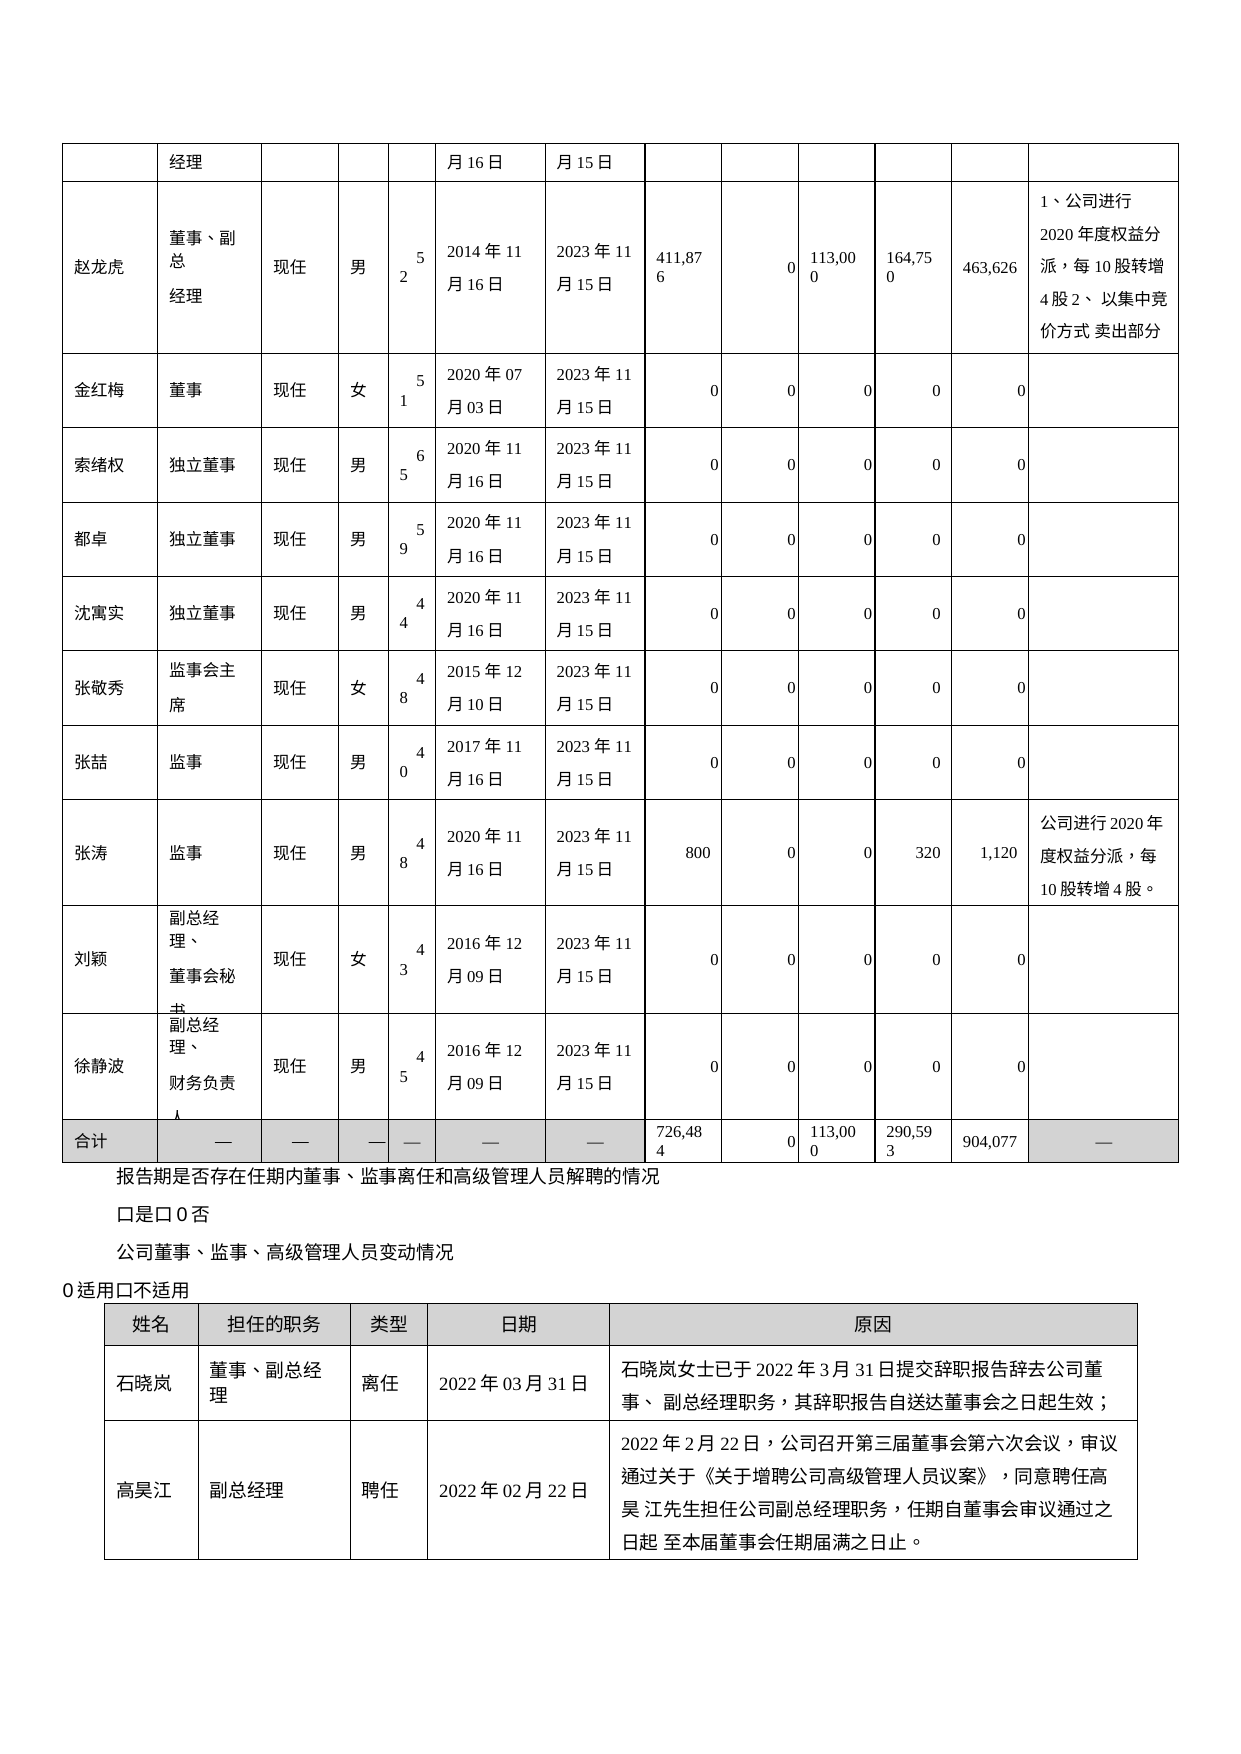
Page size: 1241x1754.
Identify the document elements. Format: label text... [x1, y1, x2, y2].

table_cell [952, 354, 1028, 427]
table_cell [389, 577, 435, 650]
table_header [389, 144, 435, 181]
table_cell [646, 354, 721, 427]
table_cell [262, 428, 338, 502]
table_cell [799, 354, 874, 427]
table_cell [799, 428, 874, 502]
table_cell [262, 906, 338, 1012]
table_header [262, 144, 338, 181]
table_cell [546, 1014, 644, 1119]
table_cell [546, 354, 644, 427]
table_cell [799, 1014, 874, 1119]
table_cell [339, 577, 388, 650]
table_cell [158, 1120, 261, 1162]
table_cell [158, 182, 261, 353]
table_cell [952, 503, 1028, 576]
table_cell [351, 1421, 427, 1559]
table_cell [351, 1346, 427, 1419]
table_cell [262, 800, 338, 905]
text 口是口0否 [62, 1201, 1179, 1226]
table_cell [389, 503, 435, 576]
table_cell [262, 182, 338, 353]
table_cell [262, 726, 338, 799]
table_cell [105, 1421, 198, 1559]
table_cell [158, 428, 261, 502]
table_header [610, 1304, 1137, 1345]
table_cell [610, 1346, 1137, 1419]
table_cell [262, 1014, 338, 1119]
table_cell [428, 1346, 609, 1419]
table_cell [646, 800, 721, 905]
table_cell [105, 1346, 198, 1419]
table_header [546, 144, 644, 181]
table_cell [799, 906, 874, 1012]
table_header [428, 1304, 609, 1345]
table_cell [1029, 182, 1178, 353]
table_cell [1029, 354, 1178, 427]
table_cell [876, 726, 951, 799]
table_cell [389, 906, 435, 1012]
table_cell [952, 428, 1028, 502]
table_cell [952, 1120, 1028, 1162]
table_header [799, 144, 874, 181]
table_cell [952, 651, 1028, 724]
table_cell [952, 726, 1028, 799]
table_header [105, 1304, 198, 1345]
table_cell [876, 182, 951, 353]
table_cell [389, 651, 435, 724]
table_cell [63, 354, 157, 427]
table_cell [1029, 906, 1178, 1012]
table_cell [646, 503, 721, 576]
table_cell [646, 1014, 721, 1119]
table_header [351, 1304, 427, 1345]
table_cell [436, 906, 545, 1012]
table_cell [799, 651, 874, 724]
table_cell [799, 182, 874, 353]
text 0适用口不适用 [62, 1277, 1179, 1302]
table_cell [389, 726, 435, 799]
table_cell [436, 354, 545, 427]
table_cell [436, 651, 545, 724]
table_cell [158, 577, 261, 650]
text 报告期是否存在任期内董事、监事离任和高级管理人员解聘的情况 [116, 1163, 1179, 1188]
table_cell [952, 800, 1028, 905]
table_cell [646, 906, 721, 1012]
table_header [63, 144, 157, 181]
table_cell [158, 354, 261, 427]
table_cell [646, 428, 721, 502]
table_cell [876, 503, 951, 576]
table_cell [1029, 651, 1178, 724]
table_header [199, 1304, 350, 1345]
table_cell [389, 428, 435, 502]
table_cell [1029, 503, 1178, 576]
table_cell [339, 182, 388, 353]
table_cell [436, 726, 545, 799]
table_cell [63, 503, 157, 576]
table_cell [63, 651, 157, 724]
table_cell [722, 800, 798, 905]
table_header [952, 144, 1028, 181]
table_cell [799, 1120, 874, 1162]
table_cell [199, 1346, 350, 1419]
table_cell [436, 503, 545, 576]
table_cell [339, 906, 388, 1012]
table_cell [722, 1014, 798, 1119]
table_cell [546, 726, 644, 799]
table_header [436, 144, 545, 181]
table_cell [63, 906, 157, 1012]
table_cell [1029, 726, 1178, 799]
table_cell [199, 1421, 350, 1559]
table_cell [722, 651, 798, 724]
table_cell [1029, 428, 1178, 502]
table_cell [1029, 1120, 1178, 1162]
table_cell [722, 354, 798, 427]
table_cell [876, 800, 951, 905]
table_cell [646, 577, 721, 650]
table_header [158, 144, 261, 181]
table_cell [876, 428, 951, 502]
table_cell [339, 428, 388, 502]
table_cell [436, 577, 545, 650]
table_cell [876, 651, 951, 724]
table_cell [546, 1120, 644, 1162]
text 公司董事、监事、高级管理人员变动情况 [62, 1239, 1179, 1264]
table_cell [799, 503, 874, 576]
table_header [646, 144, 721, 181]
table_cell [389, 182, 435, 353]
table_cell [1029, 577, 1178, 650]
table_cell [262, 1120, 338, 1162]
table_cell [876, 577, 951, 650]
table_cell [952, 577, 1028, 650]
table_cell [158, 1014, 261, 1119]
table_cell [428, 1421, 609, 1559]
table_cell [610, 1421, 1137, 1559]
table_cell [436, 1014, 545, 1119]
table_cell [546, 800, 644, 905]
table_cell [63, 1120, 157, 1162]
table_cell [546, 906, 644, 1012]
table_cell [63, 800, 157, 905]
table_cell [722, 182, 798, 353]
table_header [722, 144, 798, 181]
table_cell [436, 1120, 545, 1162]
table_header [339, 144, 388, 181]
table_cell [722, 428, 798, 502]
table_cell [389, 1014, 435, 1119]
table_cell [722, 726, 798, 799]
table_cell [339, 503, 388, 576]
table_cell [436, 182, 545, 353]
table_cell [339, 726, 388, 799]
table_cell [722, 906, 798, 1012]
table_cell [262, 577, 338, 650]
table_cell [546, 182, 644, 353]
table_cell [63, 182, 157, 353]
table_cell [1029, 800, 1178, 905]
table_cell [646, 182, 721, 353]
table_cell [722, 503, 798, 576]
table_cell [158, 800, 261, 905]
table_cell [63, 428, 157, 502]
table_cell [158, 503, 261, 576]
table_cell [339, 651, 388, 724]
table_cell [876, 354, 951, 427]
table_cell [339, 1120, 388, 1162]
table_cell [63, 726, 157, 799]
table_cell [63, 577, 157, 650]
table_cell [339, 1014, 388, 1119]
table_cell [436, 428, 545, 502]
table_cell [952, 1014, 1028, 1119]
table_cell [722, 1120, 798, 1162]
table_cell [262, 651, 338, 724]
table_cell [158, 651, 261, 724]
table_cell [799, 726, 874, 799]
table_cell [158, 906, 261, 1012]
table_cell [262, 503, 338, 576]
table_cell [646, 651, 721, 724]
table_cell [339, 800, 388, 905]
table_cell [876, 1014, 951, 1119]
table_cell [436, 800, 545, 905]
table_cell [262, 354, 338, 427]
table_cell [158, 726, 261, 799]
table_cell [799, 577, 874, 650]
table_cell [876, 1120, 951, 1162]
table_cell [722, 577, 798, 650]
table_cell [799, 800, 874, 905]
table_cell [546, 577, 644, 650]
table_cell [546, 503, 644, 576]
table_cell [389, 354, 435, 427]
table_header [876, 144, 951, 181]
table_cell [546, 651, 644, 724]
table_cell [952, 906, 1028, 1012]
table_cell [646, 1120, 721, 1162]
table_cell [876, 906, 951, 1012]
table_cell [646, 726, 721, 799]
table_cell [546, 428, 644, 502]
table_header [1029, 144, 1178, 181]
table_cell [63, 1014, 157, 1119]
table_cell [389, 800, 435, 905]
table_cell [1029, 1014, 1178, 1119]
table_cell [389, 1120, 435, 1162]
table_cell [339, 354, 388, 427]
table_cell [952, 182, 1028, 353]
